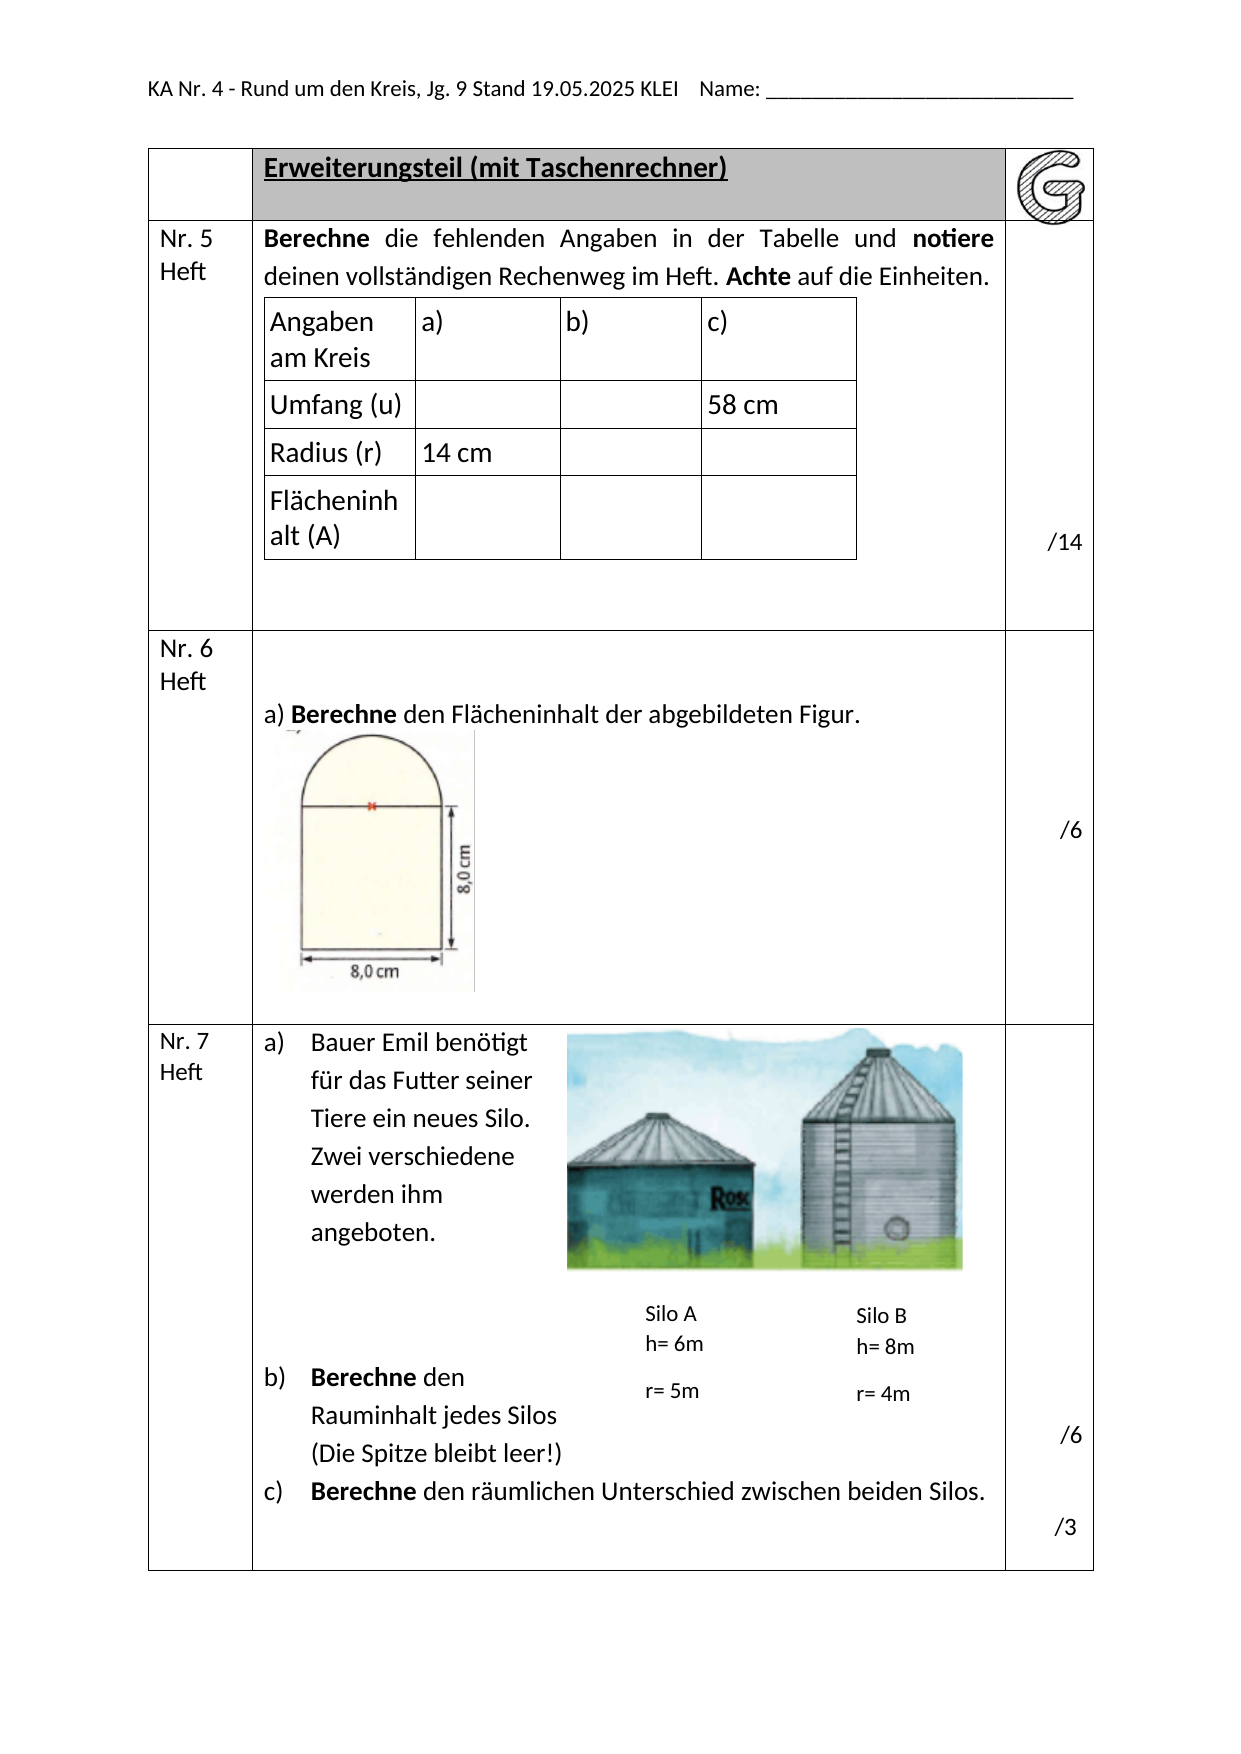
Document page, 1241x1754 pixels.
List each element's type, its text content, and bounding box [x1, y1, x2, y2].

table_cell /6 [1006, 631, 1093, 1024]
table_cell Nr. 6 Heft [149, 631, 252, 1024]
table_cell Bauer Emil benötigt für das Futter seiner Tiere ein neues Silo. Zwei verschiedene werden ihm angeboten. Berechne den Rauminhalt jedes Silos (Die Spitze bleibt leer!) Berechne den räumlichen Unterschied zwischen beiden Silos. [253, 1025, 1005, 1570]
table_cell /14 [1006, 221, 1093, 630]
table_cell [1006, 149, 1093, 220]
table_cell [149, 149, 252, 220]
table_cell Nr. 7 Heft [149, 1025, 252, 1570]
table_cell Nr. 5 Heft [149, 221, 252, 630]
table_cell /6 /3 [1006, 1025, 1093, 1570]
picture [263, 730, 476, 992]
table_cell Erweiterungsteil (mit Taschenrechner) [253, 149, 1005, 220]
table_cell Berechne die fehlenden Angaben in der Tabelle und notiere deinen vollständigen Rechenweg im Heft. Achte auf die Einheiten. [253, 221, 1005, 630]
picture [567, 1028, 963, 1276]
